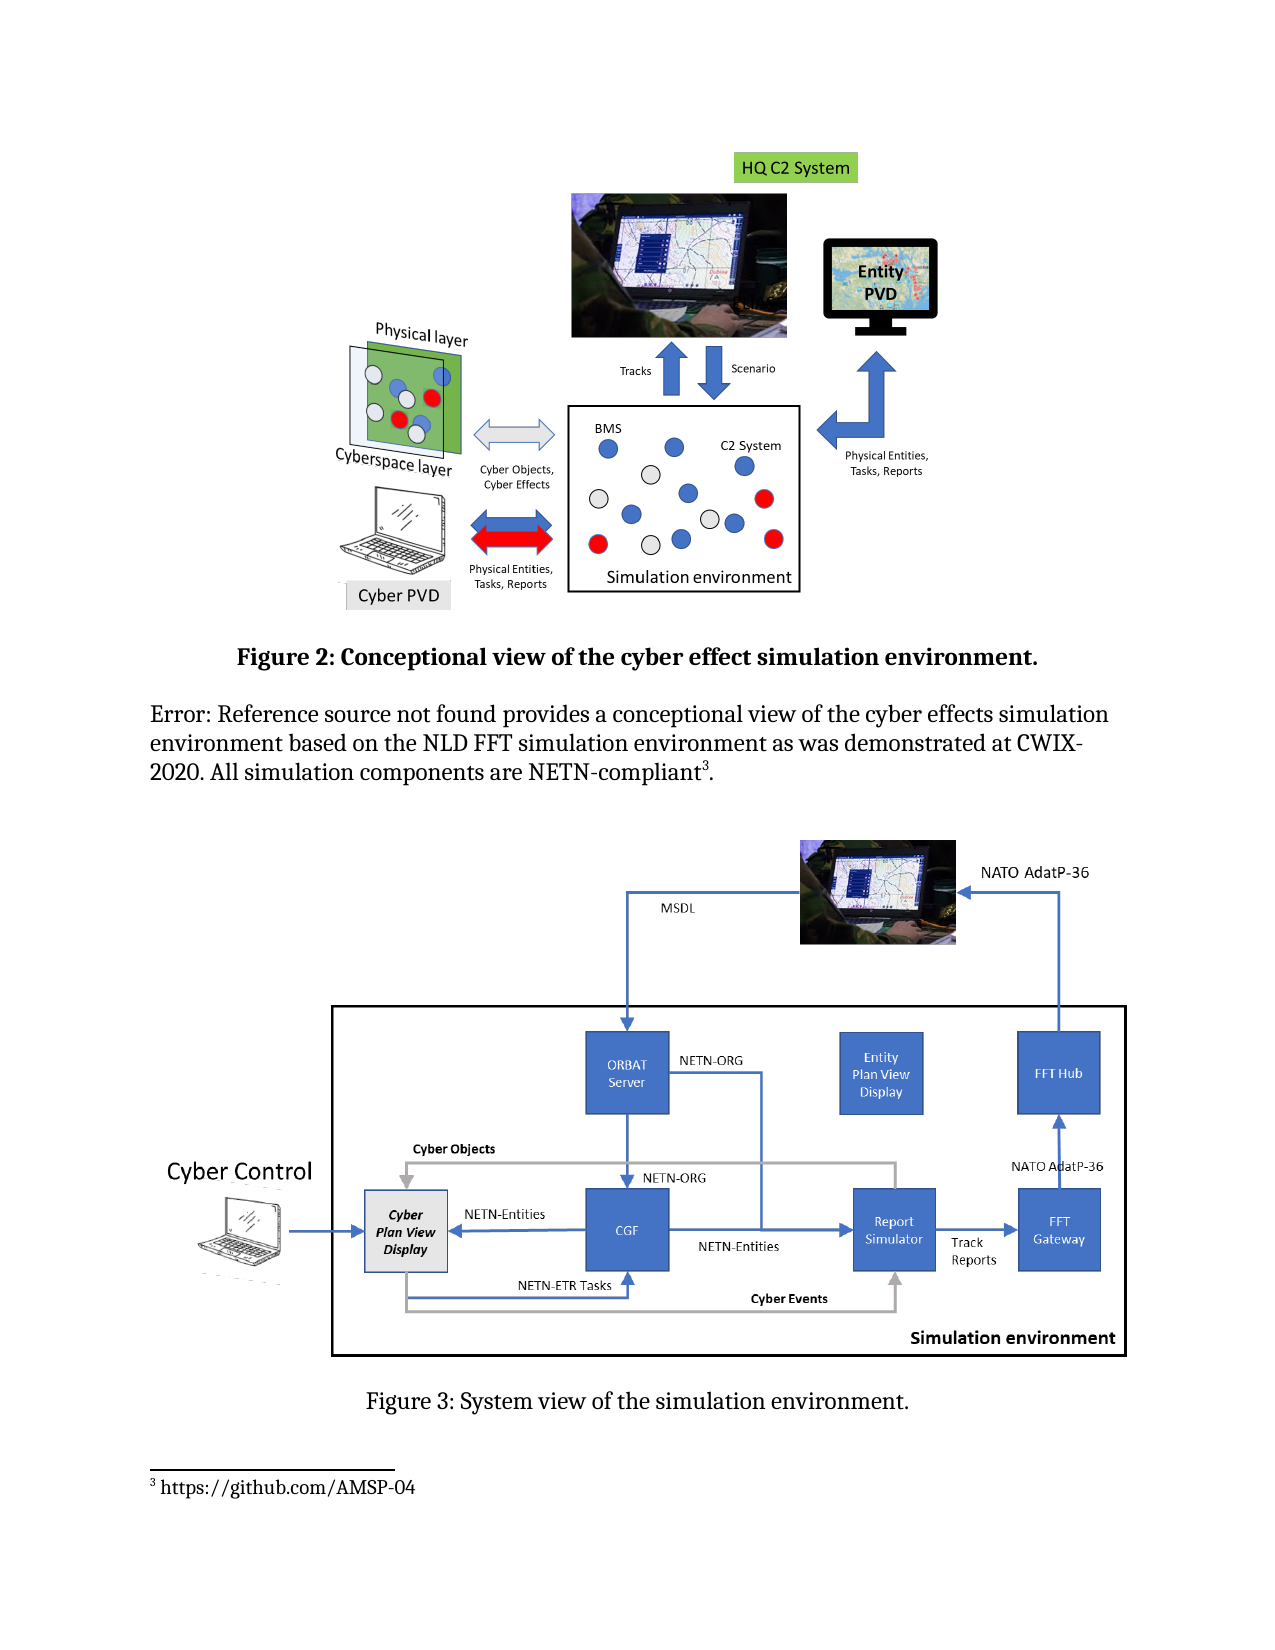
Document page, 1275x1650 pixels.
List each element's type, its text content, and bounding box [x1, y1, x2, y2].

picture [150, 840, 1128, 1362]
subtitle Figure 2: Conceptional view of the cyber effect simulation environment. [150, 643, 1125, 671]
picture [326, 150, 949, 618]
subtitle Figure 3: System view of the simulation environment. [150, 1387, 1125, 1416]
